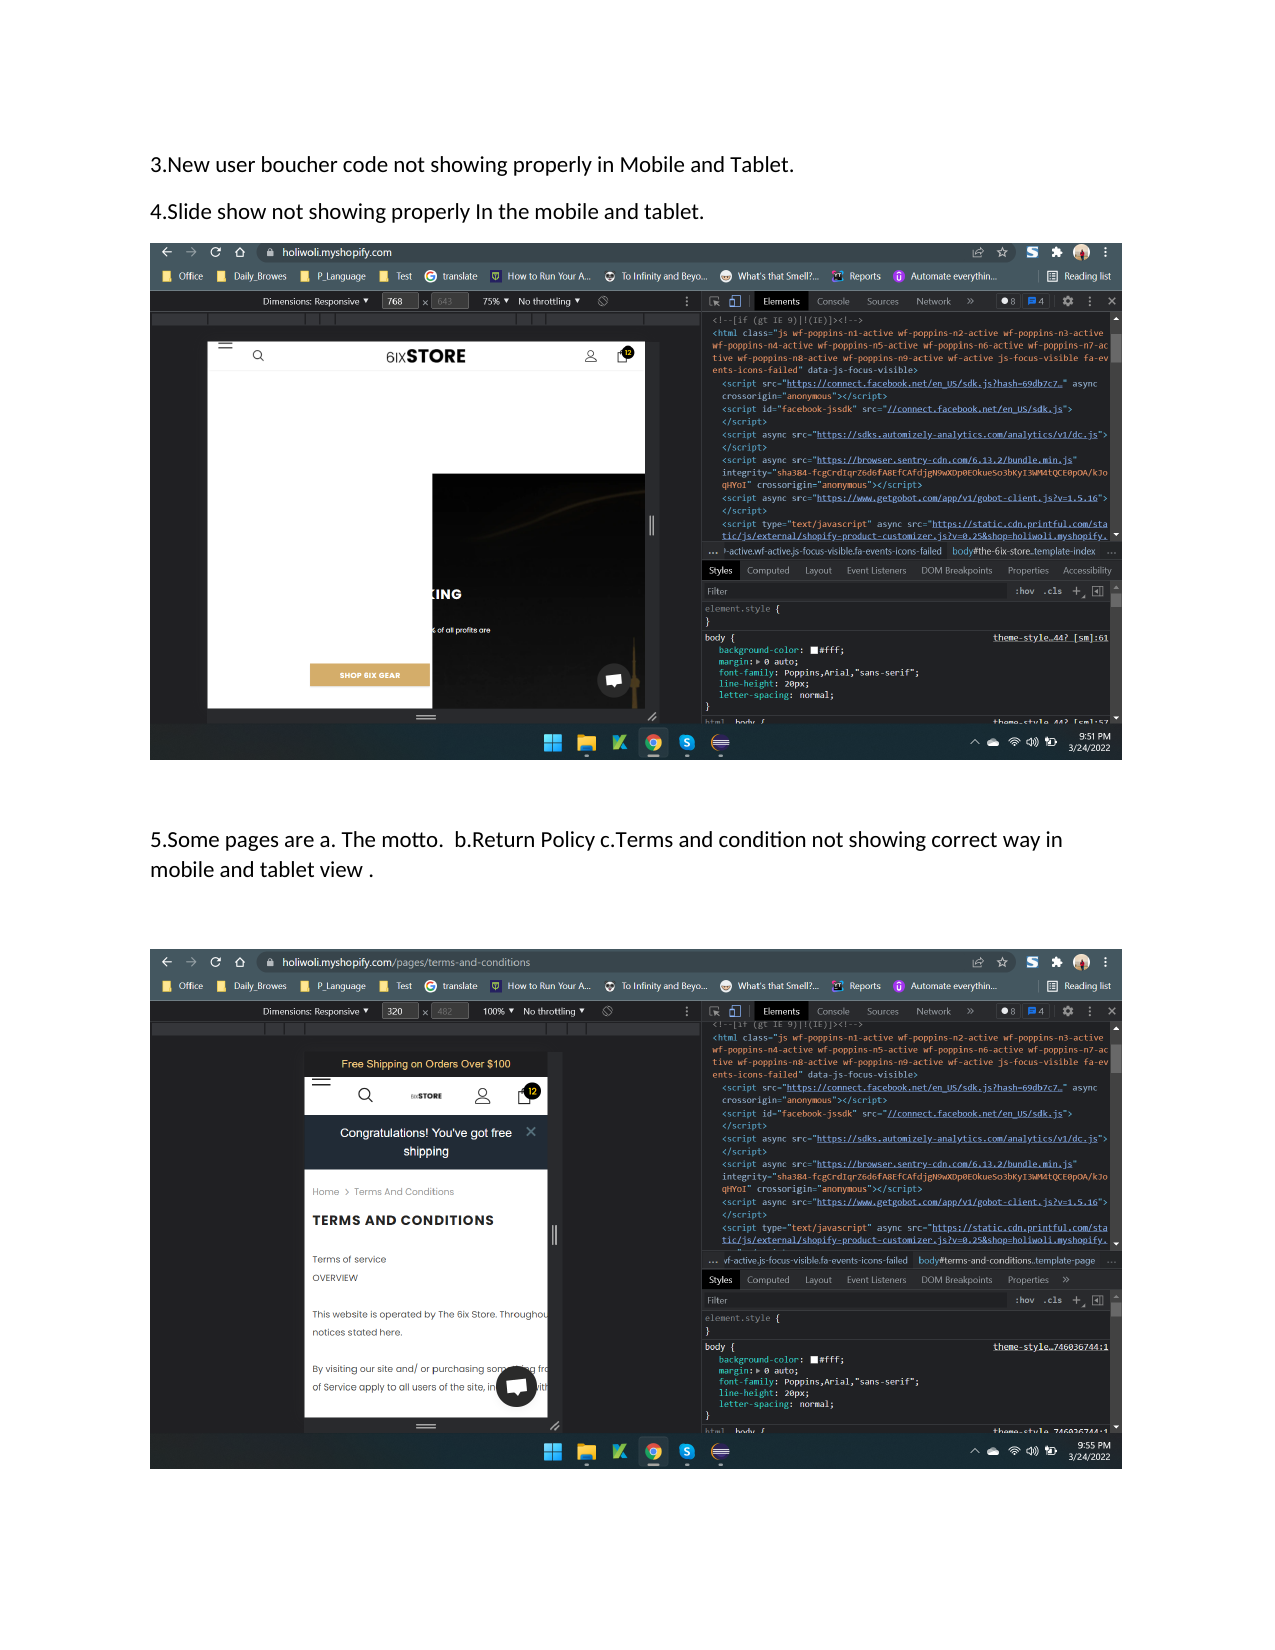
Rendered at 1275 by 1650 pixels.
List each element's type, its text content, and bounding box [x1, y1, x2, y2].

text 3.New user boucher code not showing properly in Mobile and Tablet. [150, 150, 1125, 178]
picture [150, 949, 1122, 1469]
text 4.Slide show not showing properly In the mobile and tablet. [150, 197, 1125, 225]
text 5.Some pages are a. The motto. b.Return Policy c.Terms and condition not showing correct way in mobile and tablet view . [150, 825, 1125, 883]
picture [150, 243, 1122, 760]
